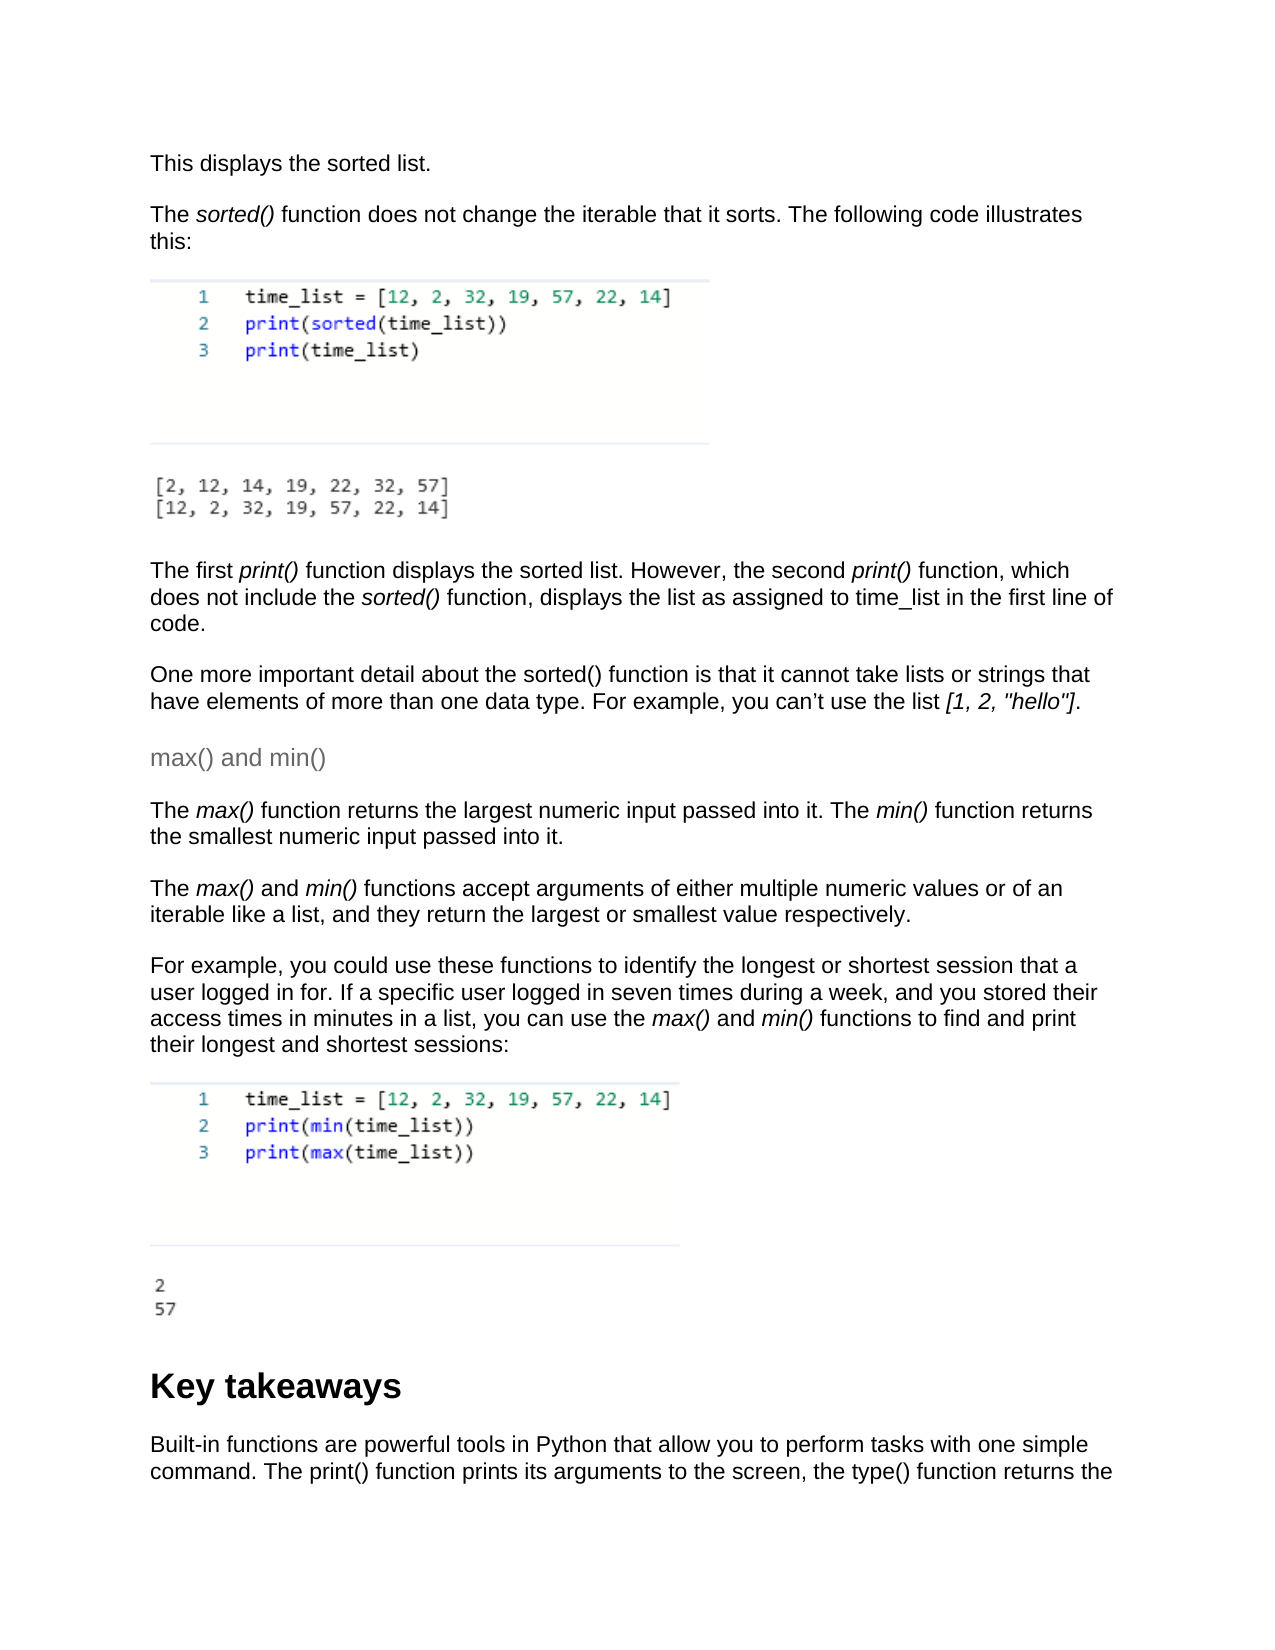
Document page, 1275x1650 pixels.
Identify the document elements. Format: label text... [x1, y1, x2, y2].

picture [150, 279, 710, 533]
text This displays the sorted list. [150, 150, 1125, 176]
picture [150, 1082, 680, 1328]
subtitle max() and min() [150, 743, 1125, 772]
text For example, you could use these functions to identify the longest or shortest session that a user logged in for. If a specific user logged in seven times during a week, and you stored their access times in minutes in a list, you can use the max() and min() functions to find and print their longest and shortest sessions: [150, 952, 1125, 1058]
subtitle Key takeaways [150, 1366, 1125, 1406]
text One more important detail about the sorted() function is that it cannot take lists or strings that have elements of more than one data type. For example, you can’t use the list [1, 2, "hello"]. [150, 661, 1125, 714]
text The first print() function displays the sorted list. However, the second print() function, which does not include the sorted() function, displays the list as assigned to time_list in the first line of code. [150, 557, 1125, 636]
text The max() and min() functions accept arguments of either multiple numeric values or of an iterable like a list, and they return the largest or smallest value respectively. [150, 874, 1125, 927]
text The max() function returns the largest numeric input passed into it. The min() function returns the smallest numeric input passed into it. [150, 797, 1125, 849]
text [150, 1431, 1125, 1484]
text The sorted() function does not change the iterable that it sorts. The following code illustrates this: [150, 201, 1125, 254]
